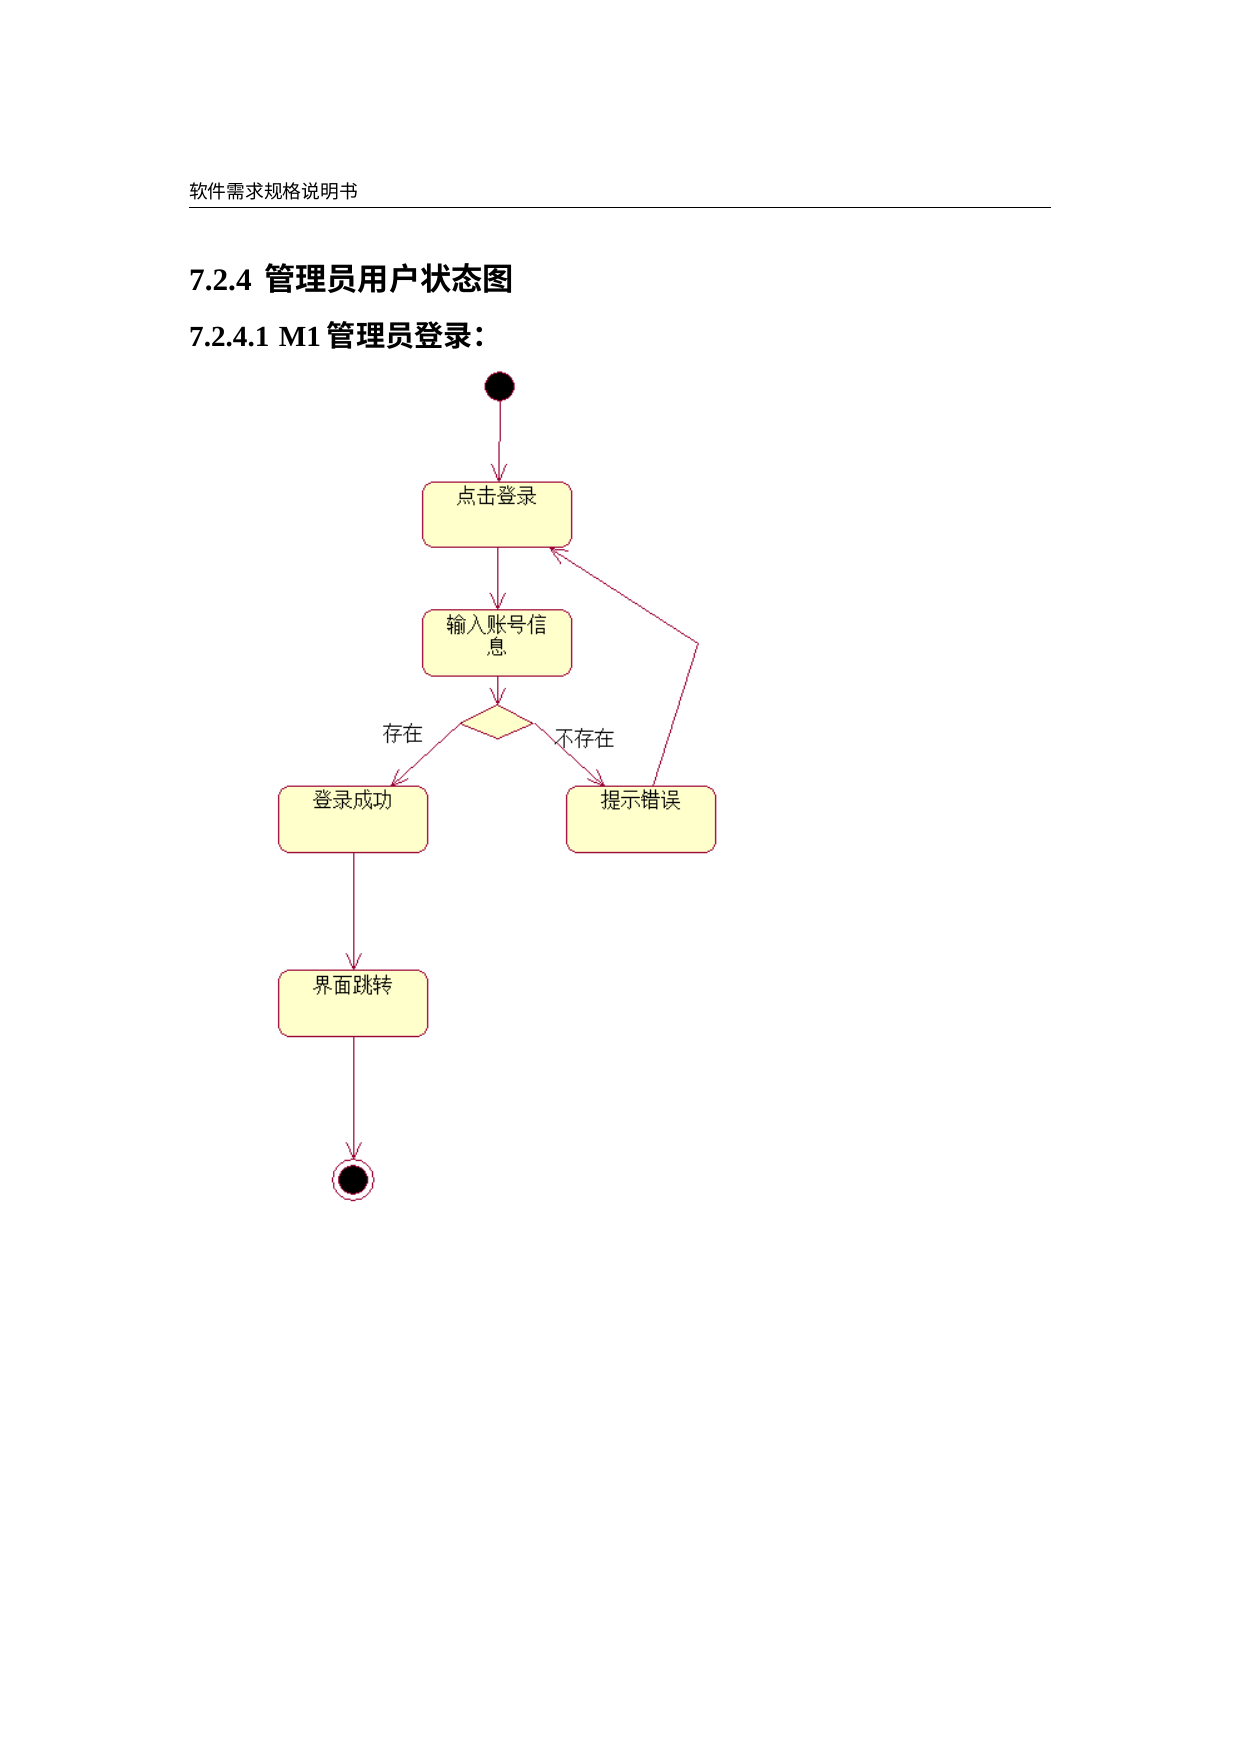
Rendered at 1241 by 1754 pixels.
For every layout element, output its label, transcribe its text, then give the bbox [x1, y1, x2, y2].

subtitle M1管理员登录： [189, 312, 1051, 354]
picture [188, 354, 789, 1240]
subtitle 管理员用户状态图 [189, 254, 1051, 300]
